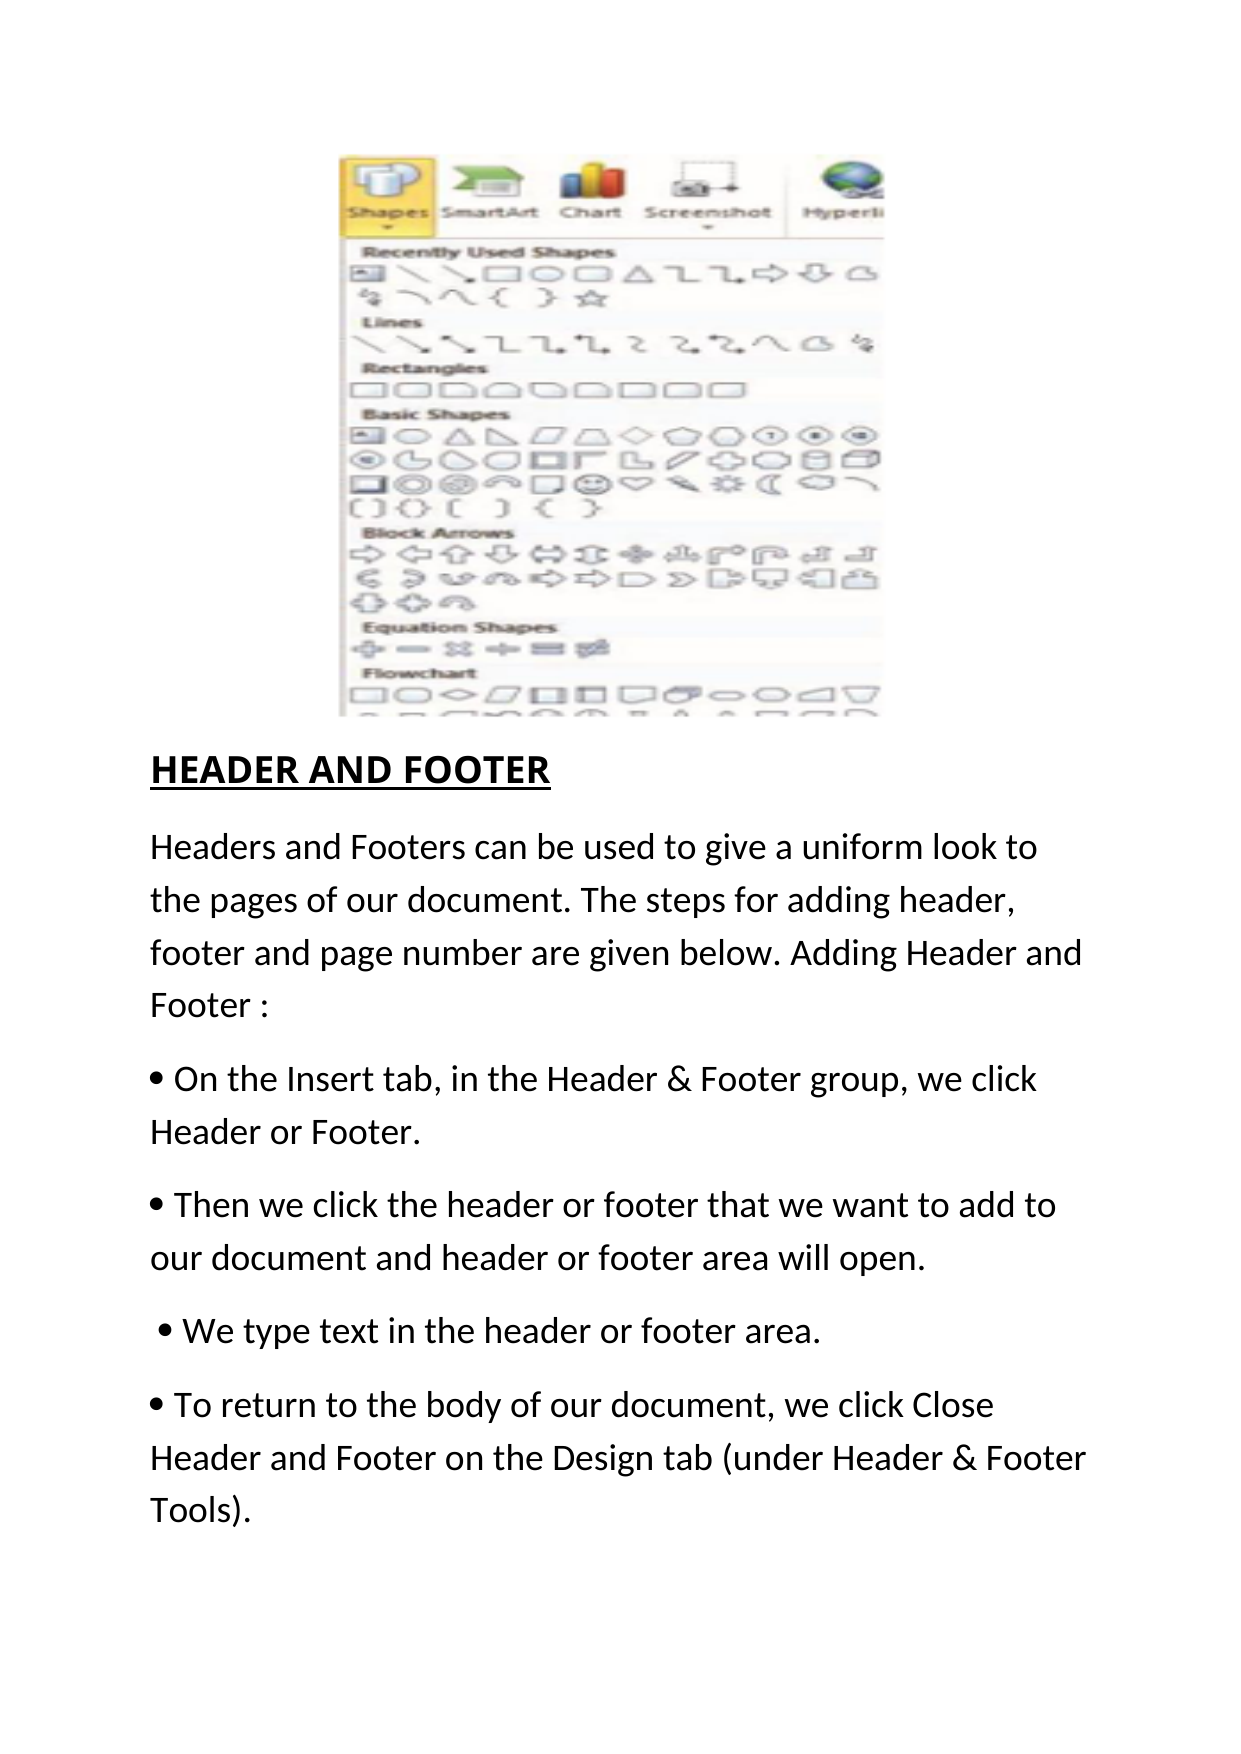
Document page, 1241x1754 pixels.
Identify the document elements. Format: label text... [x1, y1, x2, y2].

text Headers and Footers can be used to give a uniform look to the pages of our document. The steps for adding header, footer and page number are given below. Adding Header and Footer : [150, 823, 1090, 1027]
text On the Insert tab, in the Header & Footer group, we click Header or Footer. [150, 1055, 1090, 1153]
text To return to the body of our document, we click Close Header and Footer on the Design tab (under Header & Footer Tools). [150, 1381, 1090, 1532]
text HEADER AND FOOTER [150, 744, 1090, 795]
text We type text in the header or footer area. [150, 1307, 1090, 1353]
text Then we click the header or footer that we want to add to our document and header or footer area will open. [150, 1181, 1090, 1280]
picture [305, 150, 935, 719]
